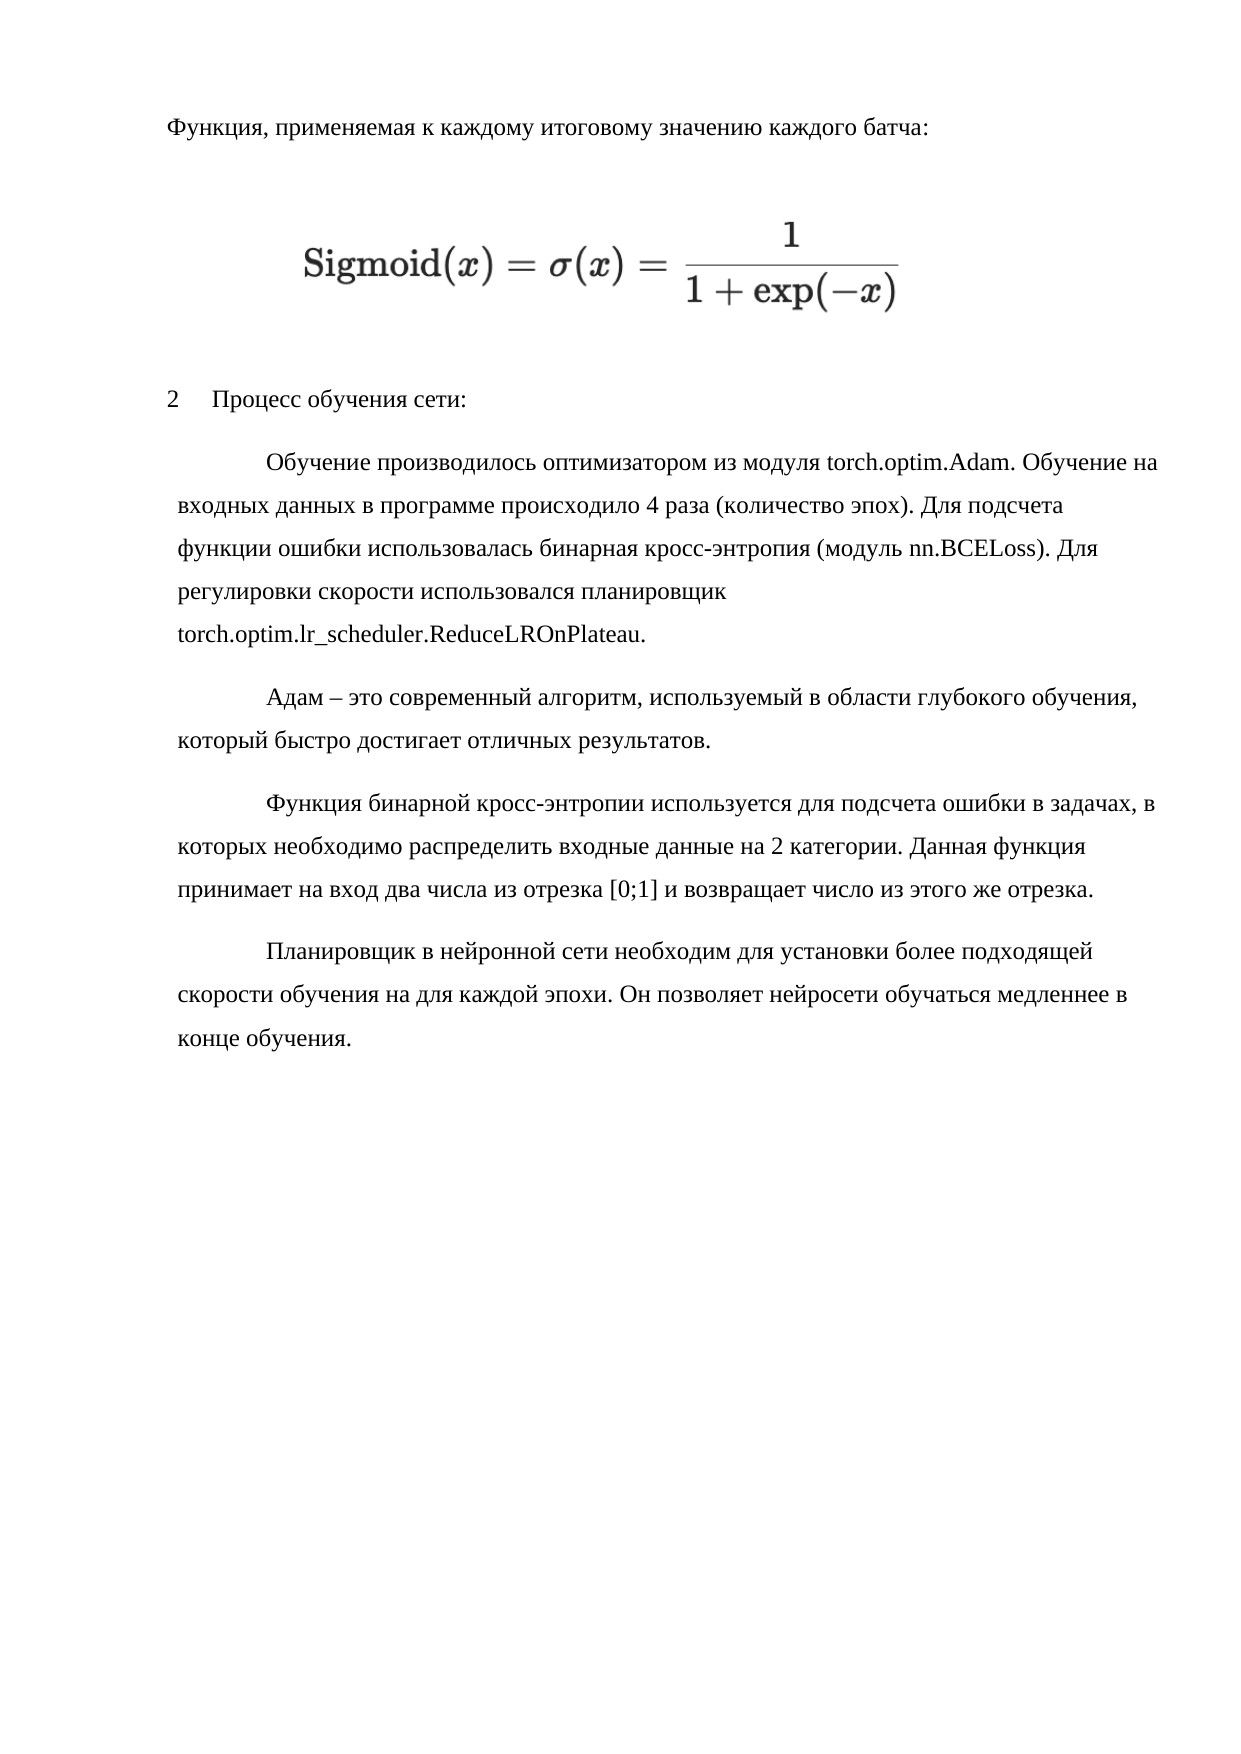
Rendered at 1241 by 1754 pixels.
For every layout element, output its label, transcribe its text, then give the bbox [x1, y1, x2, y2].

list Процесс обучения сети: [167, 384, 1163, 413]
text Адам – это современный алгоритм, используемый в области глубокого обучения, который быстро достигает отличных результатов. [177, 682, 1163, 754]
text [167, 112, 1163, 141]
text Планировщик в нейронной сети необходим для установки более подходящей скорости обучения на для каждой эпохи. Он позволяет нейросети обучаться медленнее в конце обучения. [177, 936, 1163, 1051]
picture [255, 175, 1035, 348]
text Функция бинарной кросс-энтропии используется для подсчета ошибки в задачах, в которых необходимо распределить входные данные на 2 категории. Данная функция принимает на вход два числа из отрезка [0;1] и возвращает число из этого же отрезка. [177, 788, 1163, 903]
text Обучение производилось оптимизатором из модуля torch.optim.Adam. Обучение на входных данных в программе происходило 4 раза (количество эпох). Для подсчета функции ошибки использовалась бинарная кросс-энтропия (модуль nn.BCELoss). Для регулировки скорости использовался планировщик torch.optim.lr_scheduler.ReduceLROnPlateau. [177, 447, 1163, 648]
